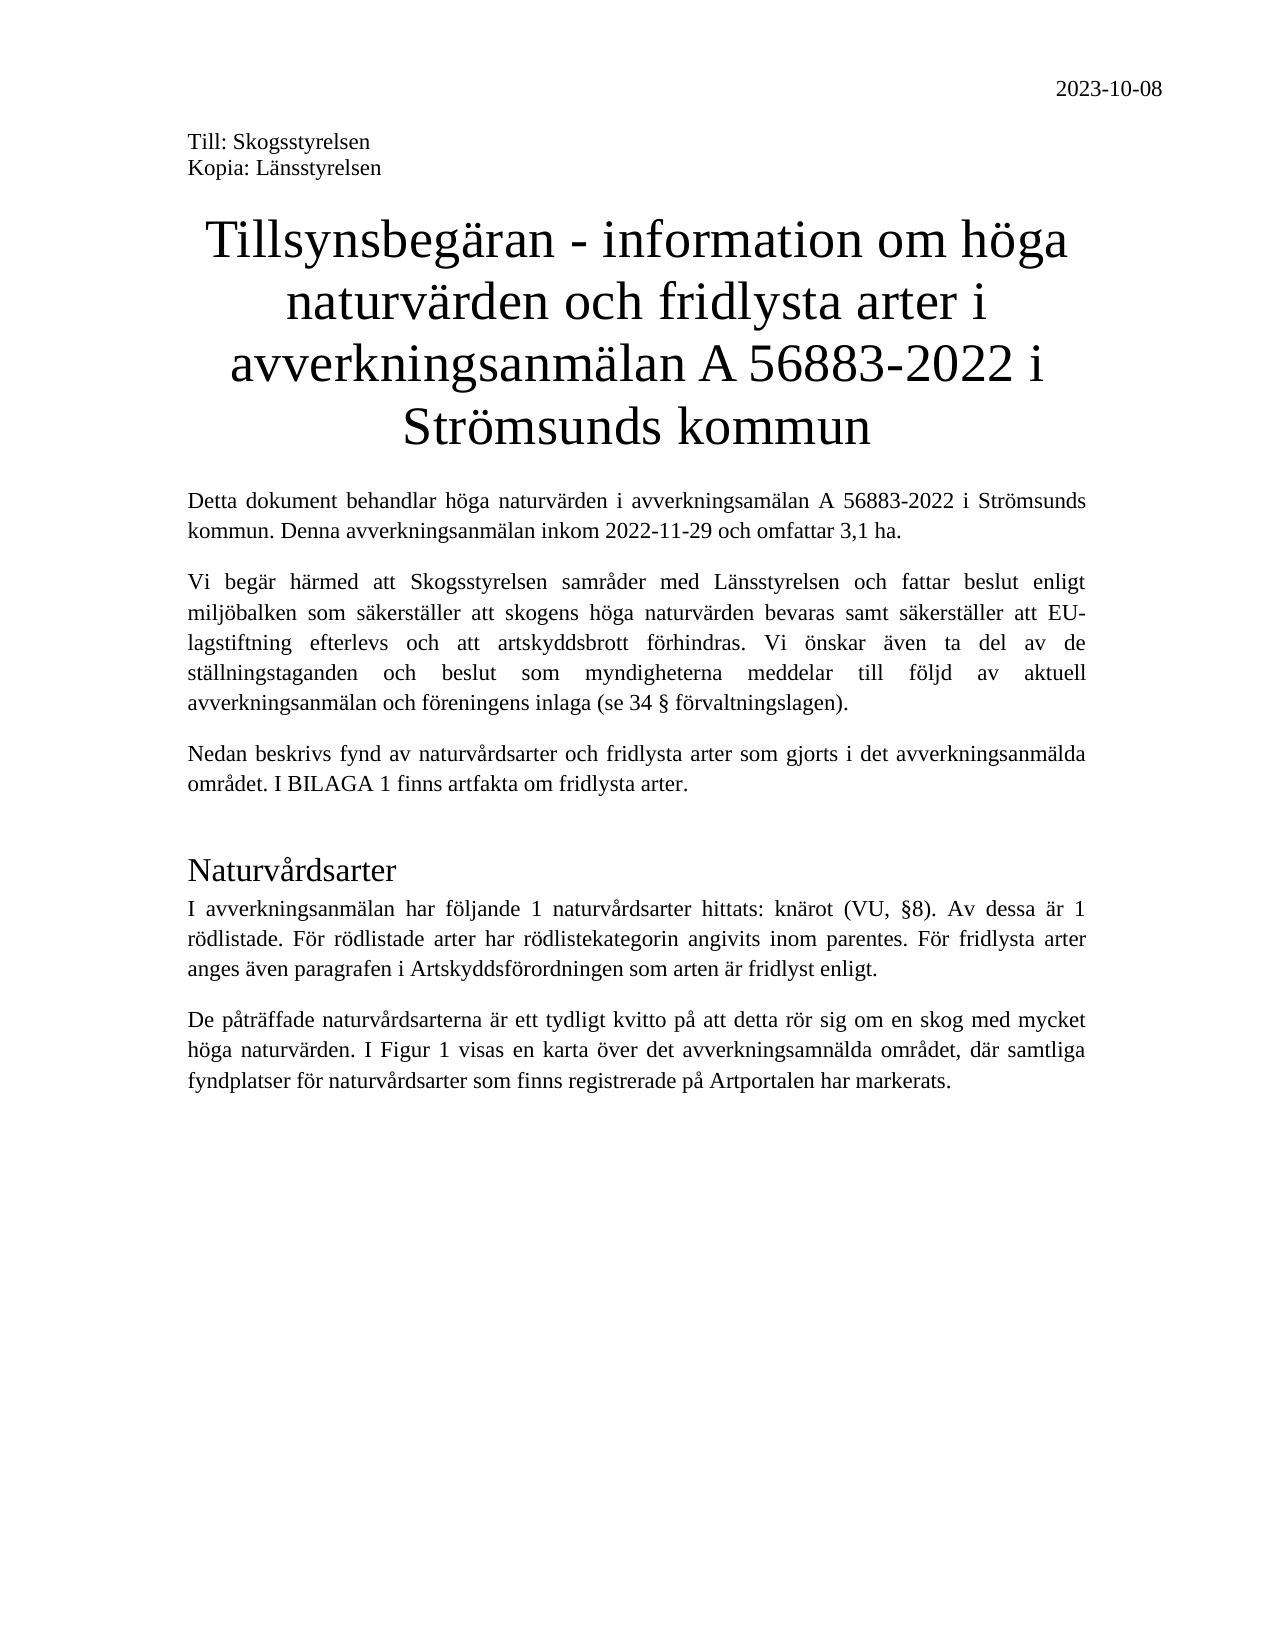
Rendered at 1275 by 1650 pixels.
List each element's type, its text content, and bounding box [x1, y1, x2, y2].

text Detta dokument behandlar höga naturvärden i avverkningsamälan A 56883-2022 i Strömsunds kommun. Denna avverkningsanmälan inkom 2022-11-29 och omfattar 3,1 ha. [187, 487, 1087, 544]
text Vi begär härmed att Skogsstyrelsen samråder med Länsstyrelsen och fattar beslut enligt miljöbalken som säkerställer att skogens höga naturvärden bevaras samt säkerställer att EU-lagstiftning efterlevs och att artskyddsbrott förhindras. Vi önskar även ta del av de ställningstaganden och beslut som myndigheterna meddelar till följd av aktuell avverkningsanmälan och föreningens inlaga (se 34 § förvaltningslagen). [187, 568, 1087, 716]
text De påträffade naturvårdsarterna är ett tydligt kvitto på att detta rör sig om en skog med mycket höga naturvärden. I Figur 1 visas en karta över det avverkningsamnälda området, där samtliga fyndplatser för naturvårdsarter som finns registrerade på Artportalen har markerats. [187, 1006, 1087, 1093]
text I avverkningsanmälan har följande 1 naturvårdsarter hittats: knärot (VU, §8). Av dessa är 1 rödlistade. För rödlistade arter har rödlistekategorin angivits inom parentes. För fridlysta arter anges även paragrafen i Artskyddsförordningen som arten är fridlyst enligt. [187, 895, 1087, 982]
title Tillsynsbegäran - information om höga naturvärden och fridlysta arter i avverkningsanmälan A 56883-2022 i Strömsunds kommun [187, 207, 1087, 456]
text Nedan beskrivs fynd av naturvårdsarter och fridlysta arter som gjorts i det avverkningsanmälda området. I BILAGA 1 finns artfakta om fridlysta arter. [187, 740, 1087, 797]
subtitle Naturvårdsarter [187, 851, 1087, 889]
